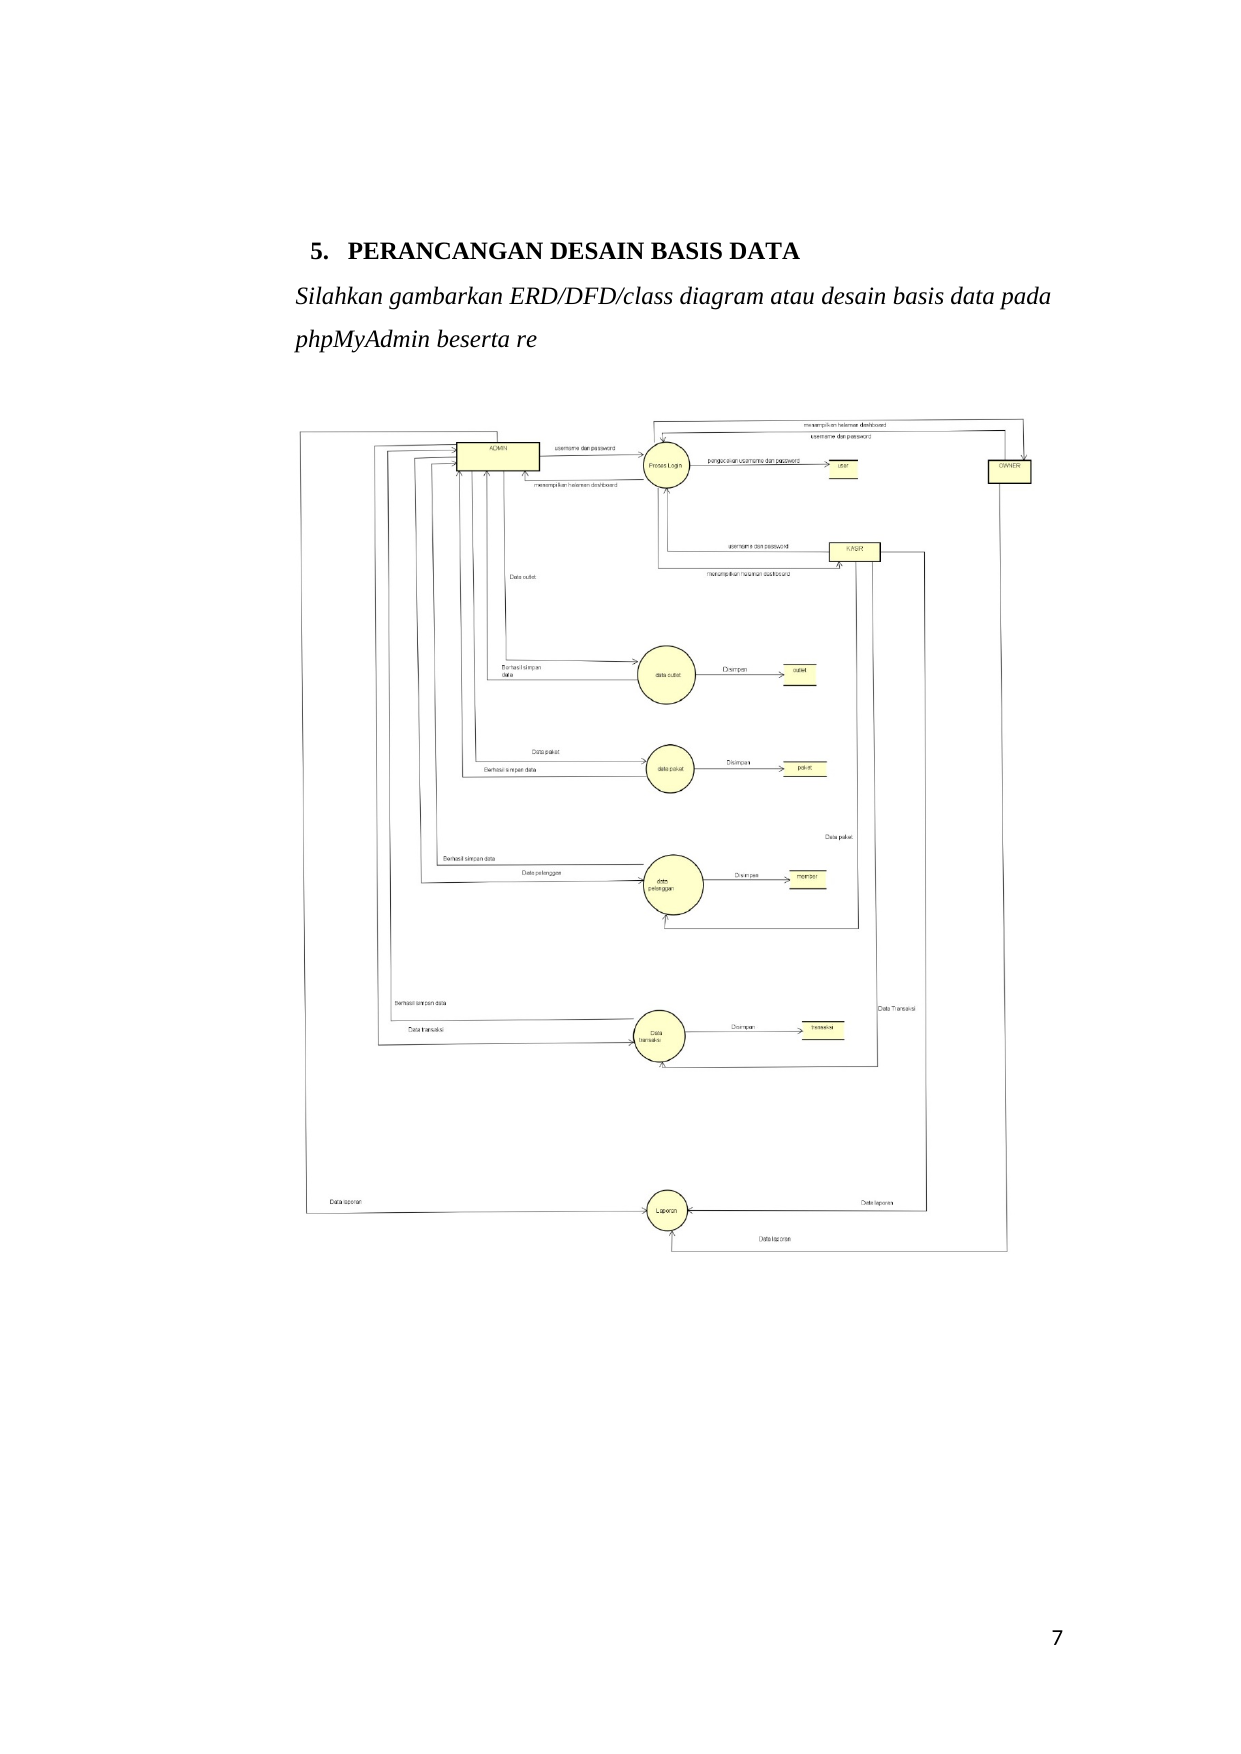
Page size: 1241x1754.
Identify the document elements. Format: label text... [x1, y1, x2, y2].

subtitle PERANCANGAN DESAIN BASIS DATA [310, 236, 1063, 265]
text Silahkan gambarkan ERD/DFD/class diagram atau desain basis data pada phpMyAdmin beserta re [295, 281, 1063, 353]
picture [295, 415, 1035, 1256]
